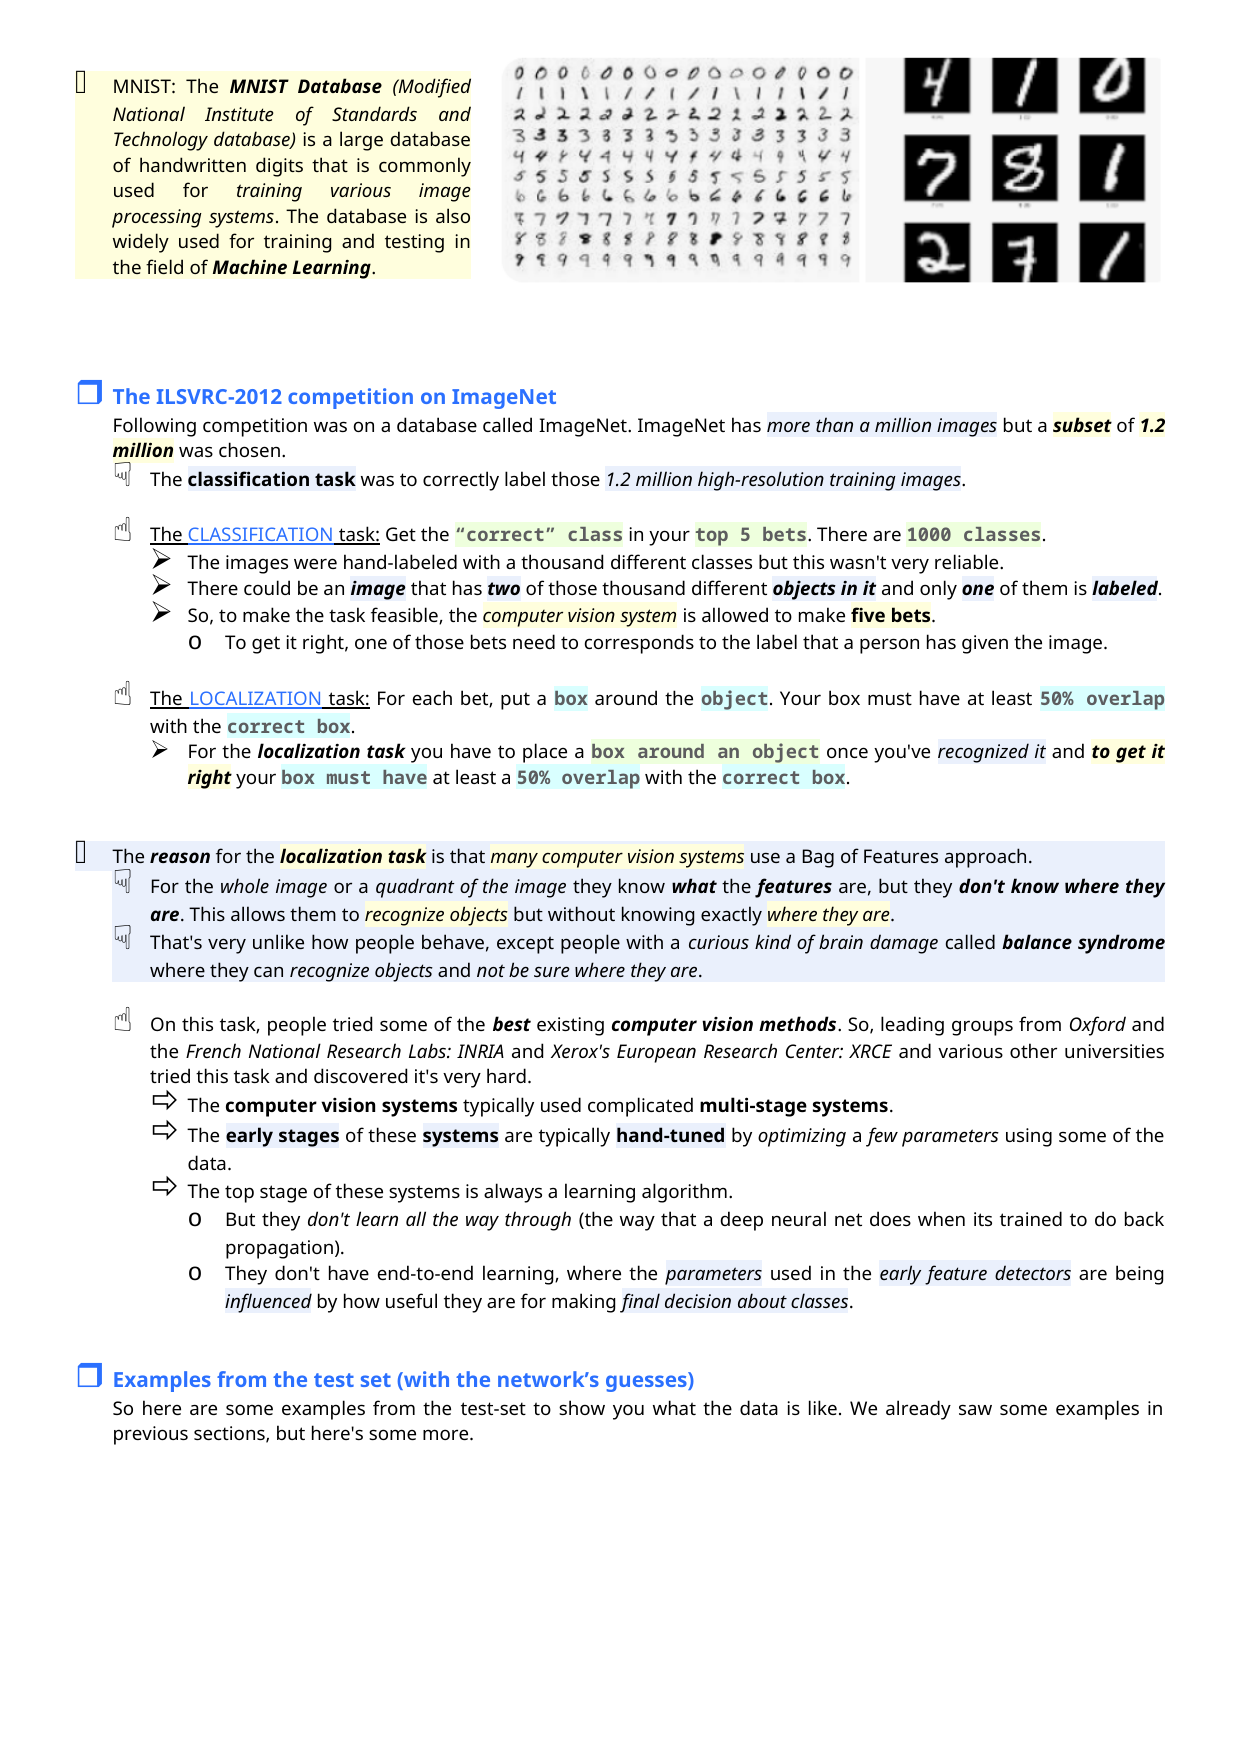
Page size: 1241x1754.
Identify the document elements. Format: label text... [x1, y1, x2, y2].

list So, to make the task feasible, the computer vision system is allowed to make five bets. [150, 602, 1165, 629]
list But they don't learn all the way through (the way that a deep neural net does when its trained to do back propagation). [187, 1206, 1165, 1260]
text So here are some examples from the test-set to show you what the data is like. We already saw some examples in previous sections, but here's some more. [112, 1395, 1165, 1446]
list The classification task was to correctly label those 1.2 million high-resolution training images. [112, 463, 1165, 493]
list The early stages of these systems are typically hand-tuned by optimizing a few parameters using some of the data. [150, 1120, 1165, 1176]
list To get it right, one of those bets need to corresponds to the label that a person has given the image. [187, 629, 1165, 657]
list The ILSVRC-2012 competition on ImageNet [75, 382, 1165, 412]
list On this task, people tried some of the best existing computer vision methods. So, leading groups from Oxford and the French National Research Labs: INRIA and Xerox's European Research Center: XRCE and various other universities tried this task and discovered it's very hard. [112, 1008, 1165, 1089]
table_header [482, 45, 1177, 305]
table_header MNIST: The MNIST Database (Modified National Institute of Standards and Technology database) is a large database of handwritten digits that is commonly used for training various image processing systems. The database is also widely used for training and testing in the field of Machine Learning. [64, 45, 482, 305]
list The images were hand-labeled with a thousand different classes but this wasn't very reliable. [150, 549, 1165, 576]
list That's very unlike how people behave, except people with a curious kind of brain damage called balance syndrome where they can recognize objects and not be sure where they are. [112, 927, 1165, 982]
picture [493, 45, 1161, 299]
list The reason for the localization task is that many computer vision systems use a Bag of Features approach. [75, 841, 1165, 871]
list The computer vision systems typically used complicated multi-stage systems. [150, 1089, 1165, 1120]
list The LOCALIZATION task: For each bet, put a box around the object. Your box must have at least 50% overlap with the correct box. [112, 683, 1165, 738]
list The CLASSIFICATION task: Get the “correct” class in your top 5 bets. There are 1000 classes. [112, 519, 1165, 549]
text Following competition was on a database called ImageNet. ImageNet has more than a million images but a subset of 1.2 million was chosen. [112, 412, 1165, 463]
list Examples from the test set (with the network’s guesses) [75, 1364, 1165, 1395]
list They don't have end-to-end learning, where the parameters used in the early feature detectors are being influenced by how useful they are for making final decision about classes. [187, 1260, 1165, 1313]
list The top stage of these systems is always a learning algorithm. [150, 1176, 1165, 1206]
list For the localization task you have to place a box around an object once you've recognized it and to get it right your box must have at least a 50% overlap with the correct box. [150, 738, 1165, 789]
list For the whole image or a quadrant of the image they know what the features are, but they don't know where they are. This allows them to recognize objects but without knowing exactly where they are. [112, 871, 1165, 927]
list There could be an image that has two of those thousand different objects in it and only one of them is labeled. [150, 576, 1165, 602]
